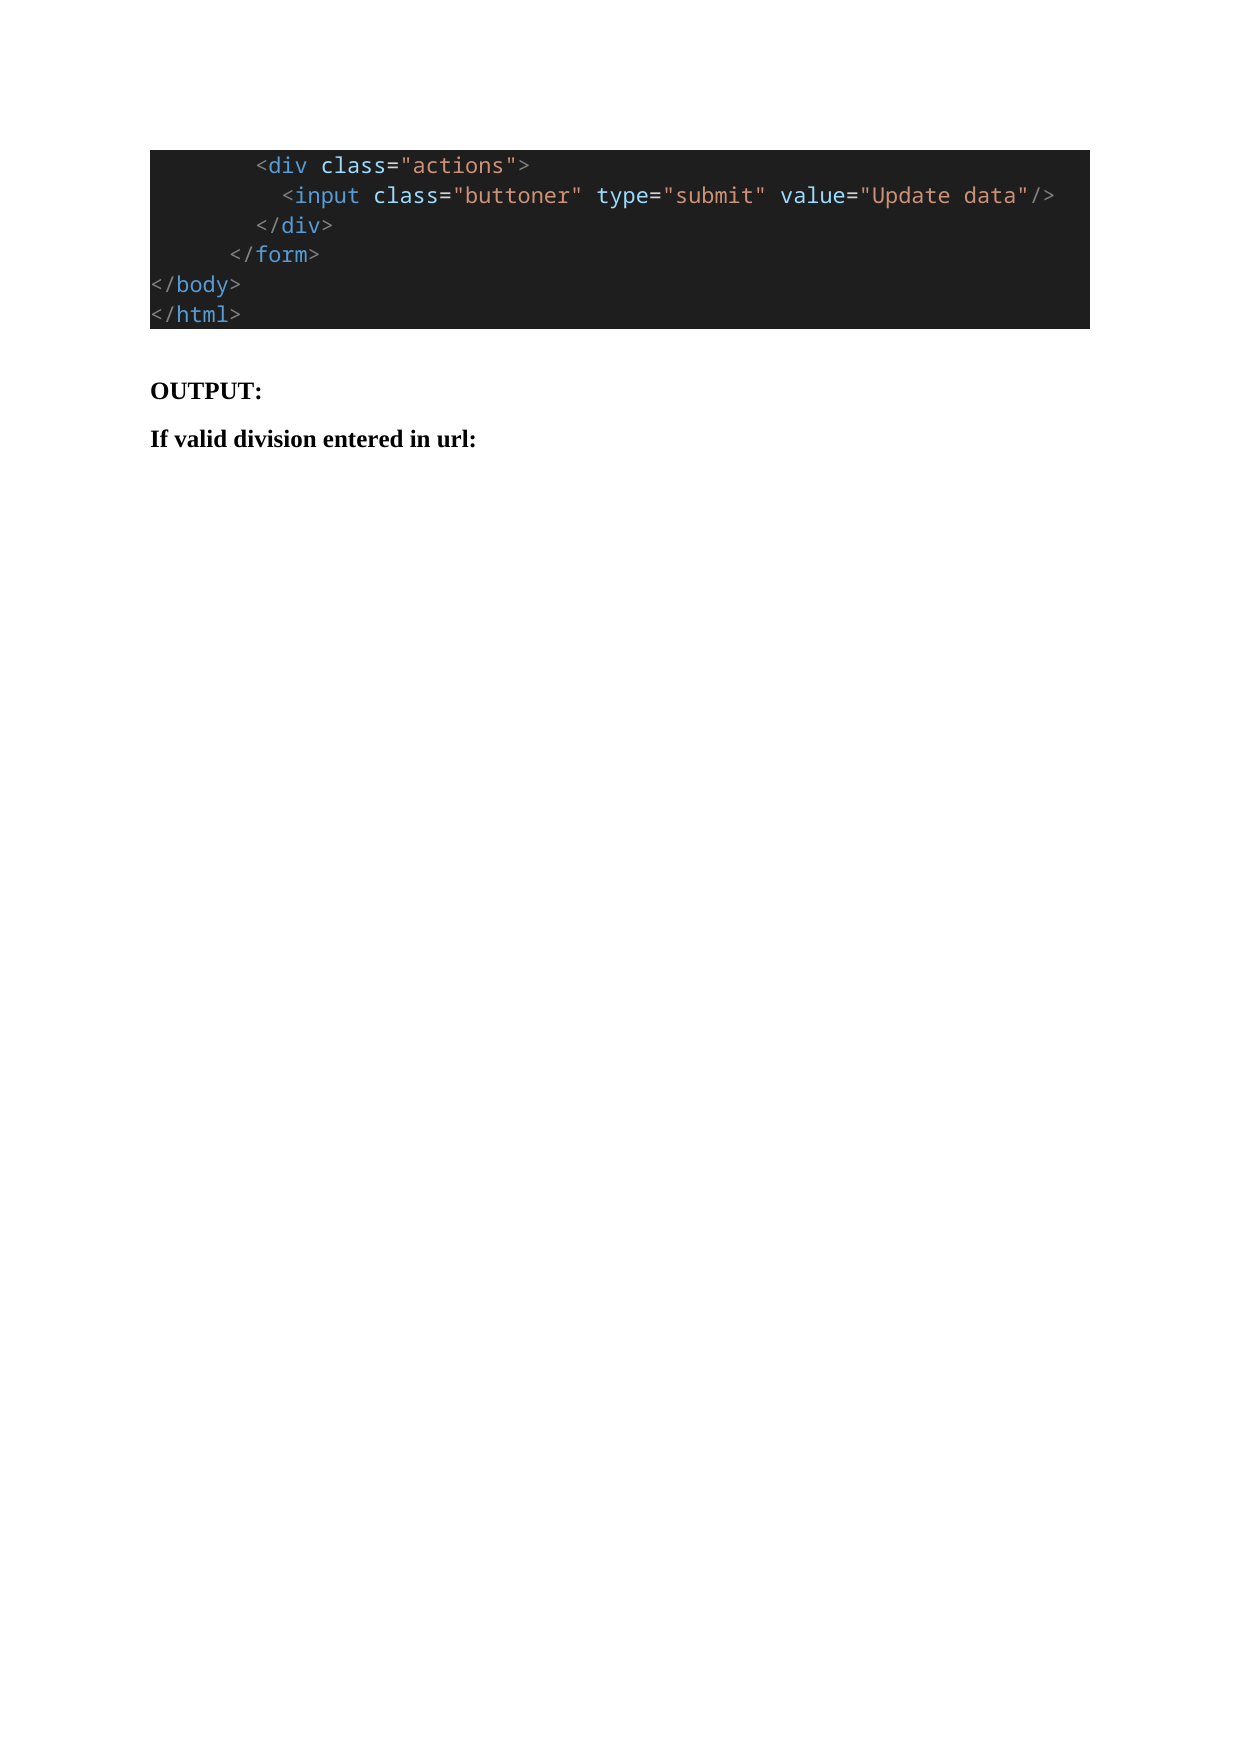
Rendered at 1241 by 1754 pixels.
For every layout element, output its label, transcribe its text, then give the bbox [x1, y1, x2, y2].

text </body> [150, 269, 1090, 299]
text </form> [150, 239, 1090, 269]
text OUTPUT: [150, 376, 1090, 405]
text </div> [150, 209, 1090, 239]
text If valid division entered in url: [150, 424, 1090, 453]
text <input class="buttoner" type="submit" value="Update data"/> [150, 180, 1090, 209]
text </html> [150, 299, 1090, 329]
text <div class="actions"> [150, 150, 1090, 180]
